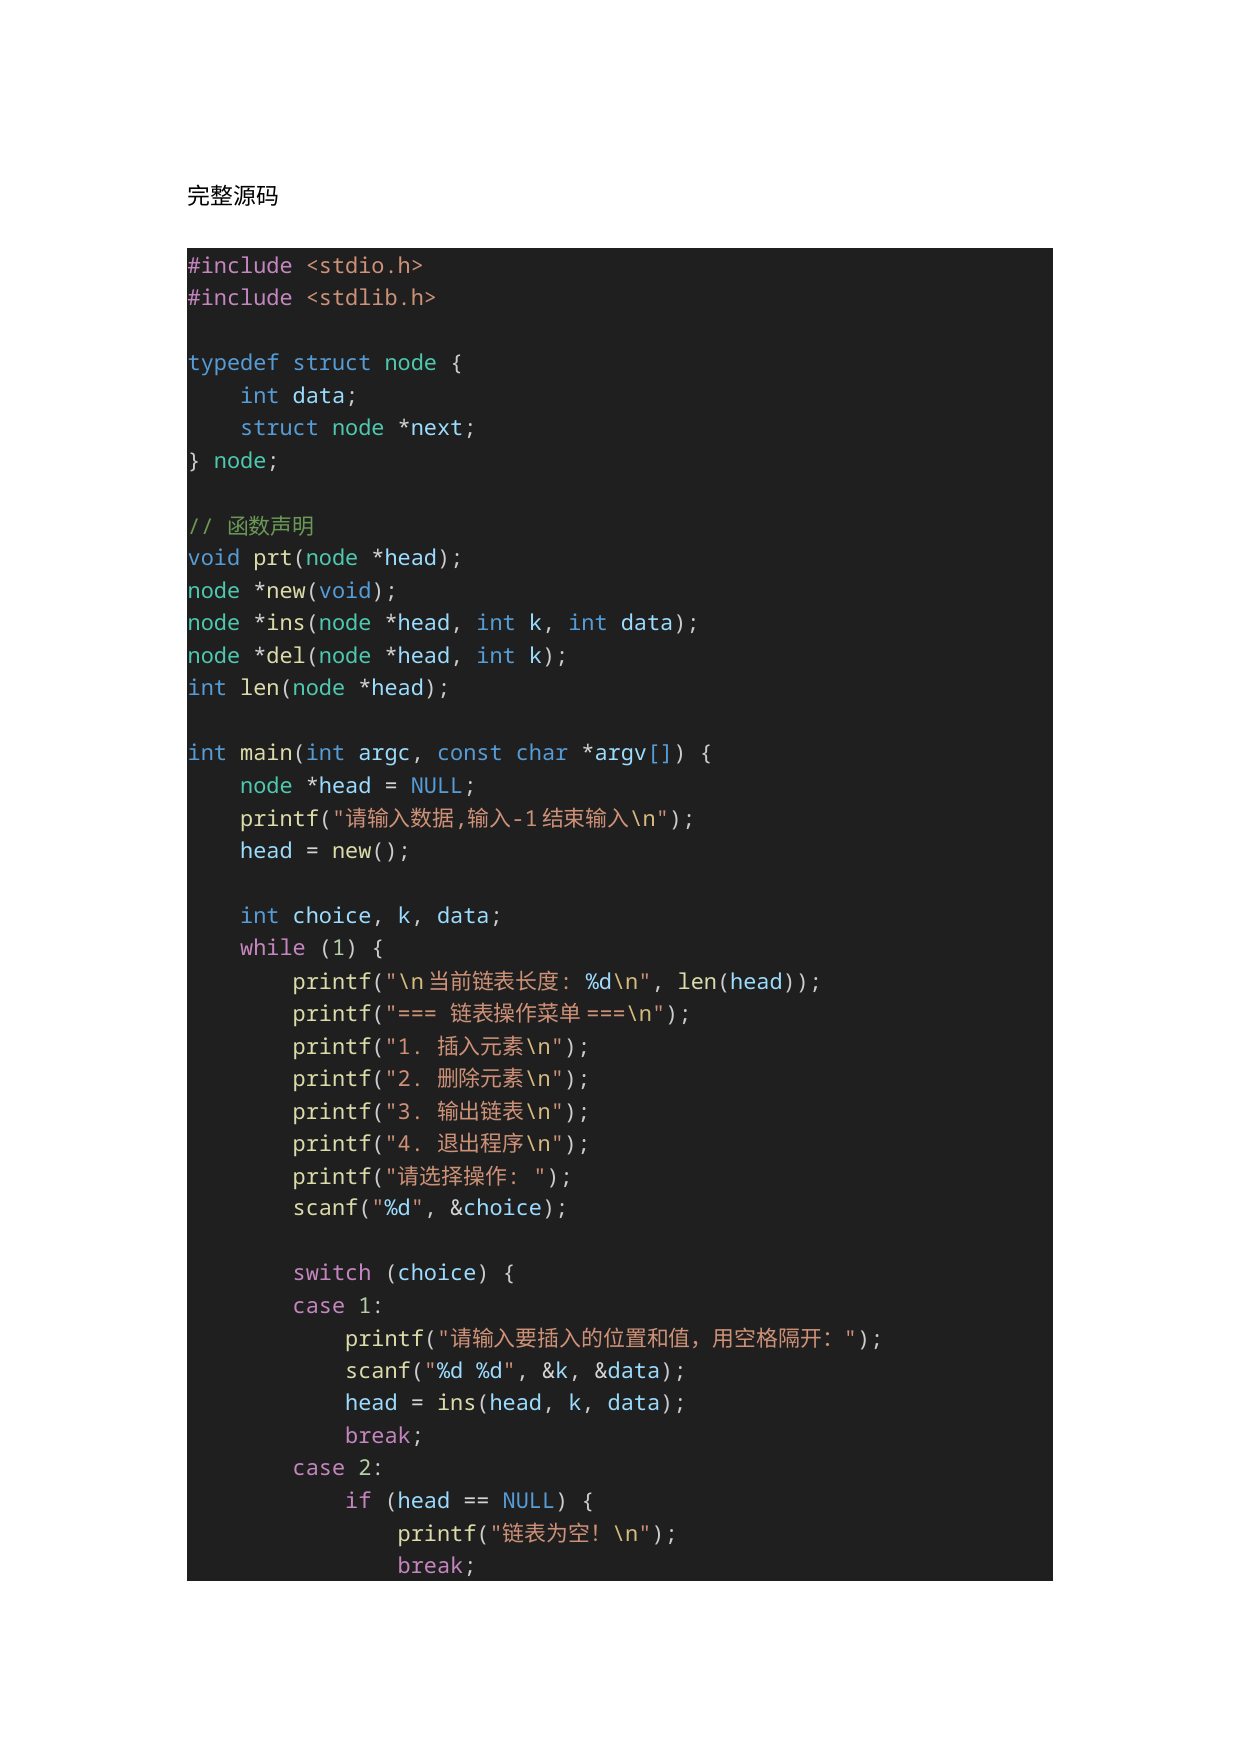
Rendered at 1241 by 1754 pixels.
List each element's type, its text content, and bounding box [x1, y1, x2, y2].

text #include <stdlib.h> [187, 281, 1053, 313]
text scanf("%d", &choice); [187, 1191, 1053, 1223]
text int main(int argc, const char *argv[]) { [187, 736, 1053, 768]
text node *del(node *head, int k); [187, 638, 1053, 671]
text #include <stdio.h> [187, 248, 1053, 281]
text case 1: [187, 1288, 1053, 1321]
text printf("3. 输出链表\n"); [187, 1093, 1053, 1126]
text } node; [187, 443, 1053, 476]
text head = new(); [187, 833, 1053, 866]
text printf("4. 退出程序\n"); [187, 1126, 1053, 1158]
text node *head = NULL; [187, 768, 1053, 801]
text int len(node *head); [187, 671, 1053, 703]
text case 2: [187, 1451, 1053, 1483]
text head = ins(head, k, data); [187, 1386, 1053, 1418]
text printf("\n当前链表长度: %d\n", len(head)); [187, 963, 1053, 996]
text printf("请选择操作: "); [187, 1158, 1053, 1191]
text scanf("%d %d", &k, &data); [187, 1353, 1053, 1386]
text node *ins(node *head, int k, int data); [187, 606, 1053, 638]
text 完整源码 [187, 162, 1053, 227]
text switch (choice) { [187, 1256, 1053, 1288]
text // 函数声明 [187, 508, 1053, 541]
text struct node *next; [187, 411, 1053, 443]
text int choice, k, data; [187, 898, 1053, 931]
text printf("=== 链表操作菜单 ===\n"); [187, 996, 1053, 1028]
text printf("请输入数据,输入-1结束输入\n"); [187, 801, 1053, 833]
text break; [187, 1548, 1053, 1581]
text void prt(node *head); [187, 541, 1053, 573]
text printf("请输入要插入的位置和值，用空格隔开："); [187, 1321, 1053, 1353]
text printf("链表为空！\n"); [187, 1516, 1053, 1548]
text if (head == NULL) { [187, 1483, 1053, 1516]
text break; [187, 1418, 1053, 1451]
text node *new(void); [187, 573, 1053, 606]
text int data; [187, 378, 1053, 411]
text typedef struct node { [187, 346, 1053, 378]
text printf("1. 插入元素\n"); [187, 1028, 1053, 1061]
text while (1) { [187, 931, 1053, 963]
text printf("2. 删除元素\n"); [187, 1061, 1053, 1093]
